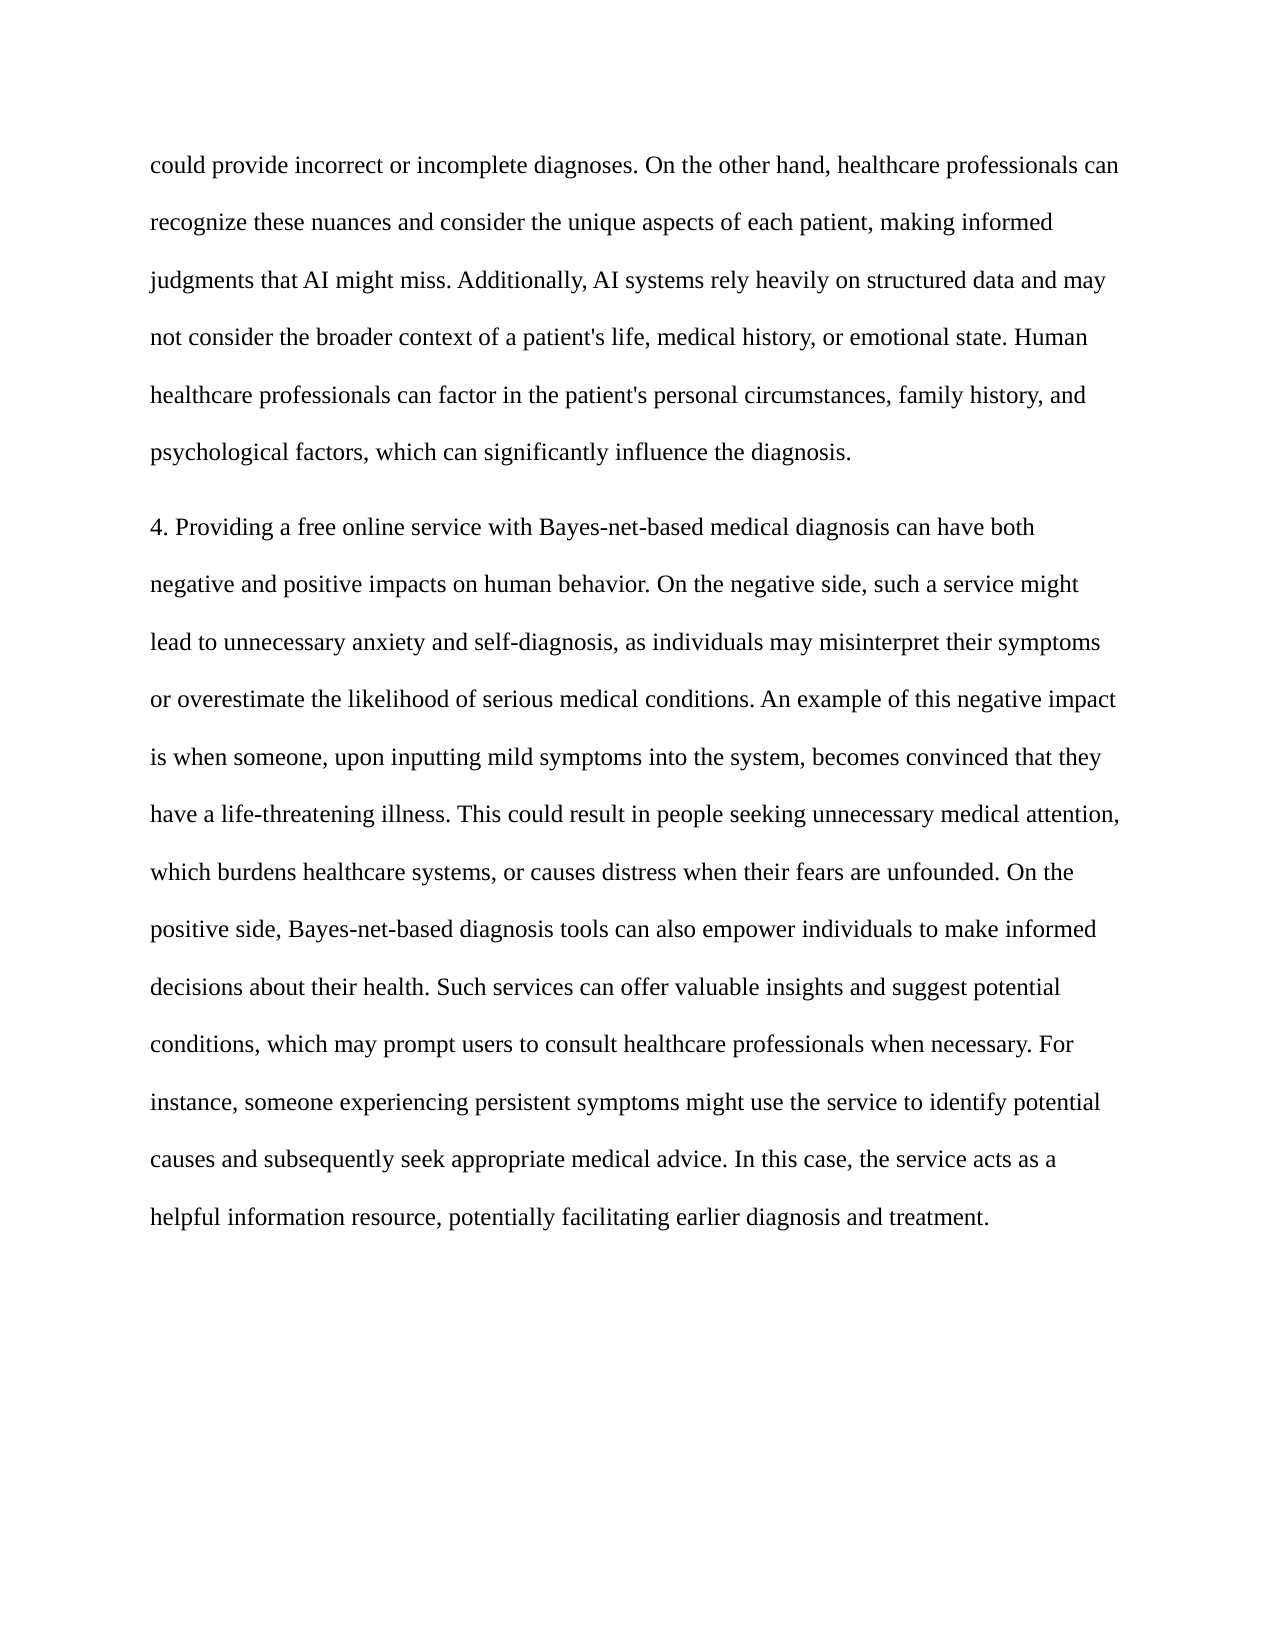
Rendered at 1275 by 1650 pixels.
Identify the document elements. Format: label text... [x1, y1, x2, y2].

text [150, 150, 1125, 466]
text 4. Providing a free online service with Bayes-net-based medical diagnosis can have both negative and positive impacts on human behavior. On the negative side, such a service might lead to unnecessary anxiety and self-diagnosis, as individuals may misinterpret their symptoms or overestimate the likelihood of serious medical conditions. An example of this negative impact is when someone, upon inputting mild symptoms into the system, becomes convinced that they have a life-threatening illness. This could result in people seeking unnecessary medical attention, which burdens healthcare systems, or causes distress when their fears are unfounded. On the positive side, Bayes-net-based diagnosis tools can also empower individuals to make informed decisions about their health. Such services can offer valuable insights and suggest potential conditions, which may prompt users to consult healthcare professionals when necessary. For instance, someone experiencing persistent symptoms might use the service to identify potential causes and subsequently seek appropriate medical advice. In this case, the service acts as a helpful information resource, potentially facilitating earlier diagnosis and treatment. [150, 512, 1125, 1230]
